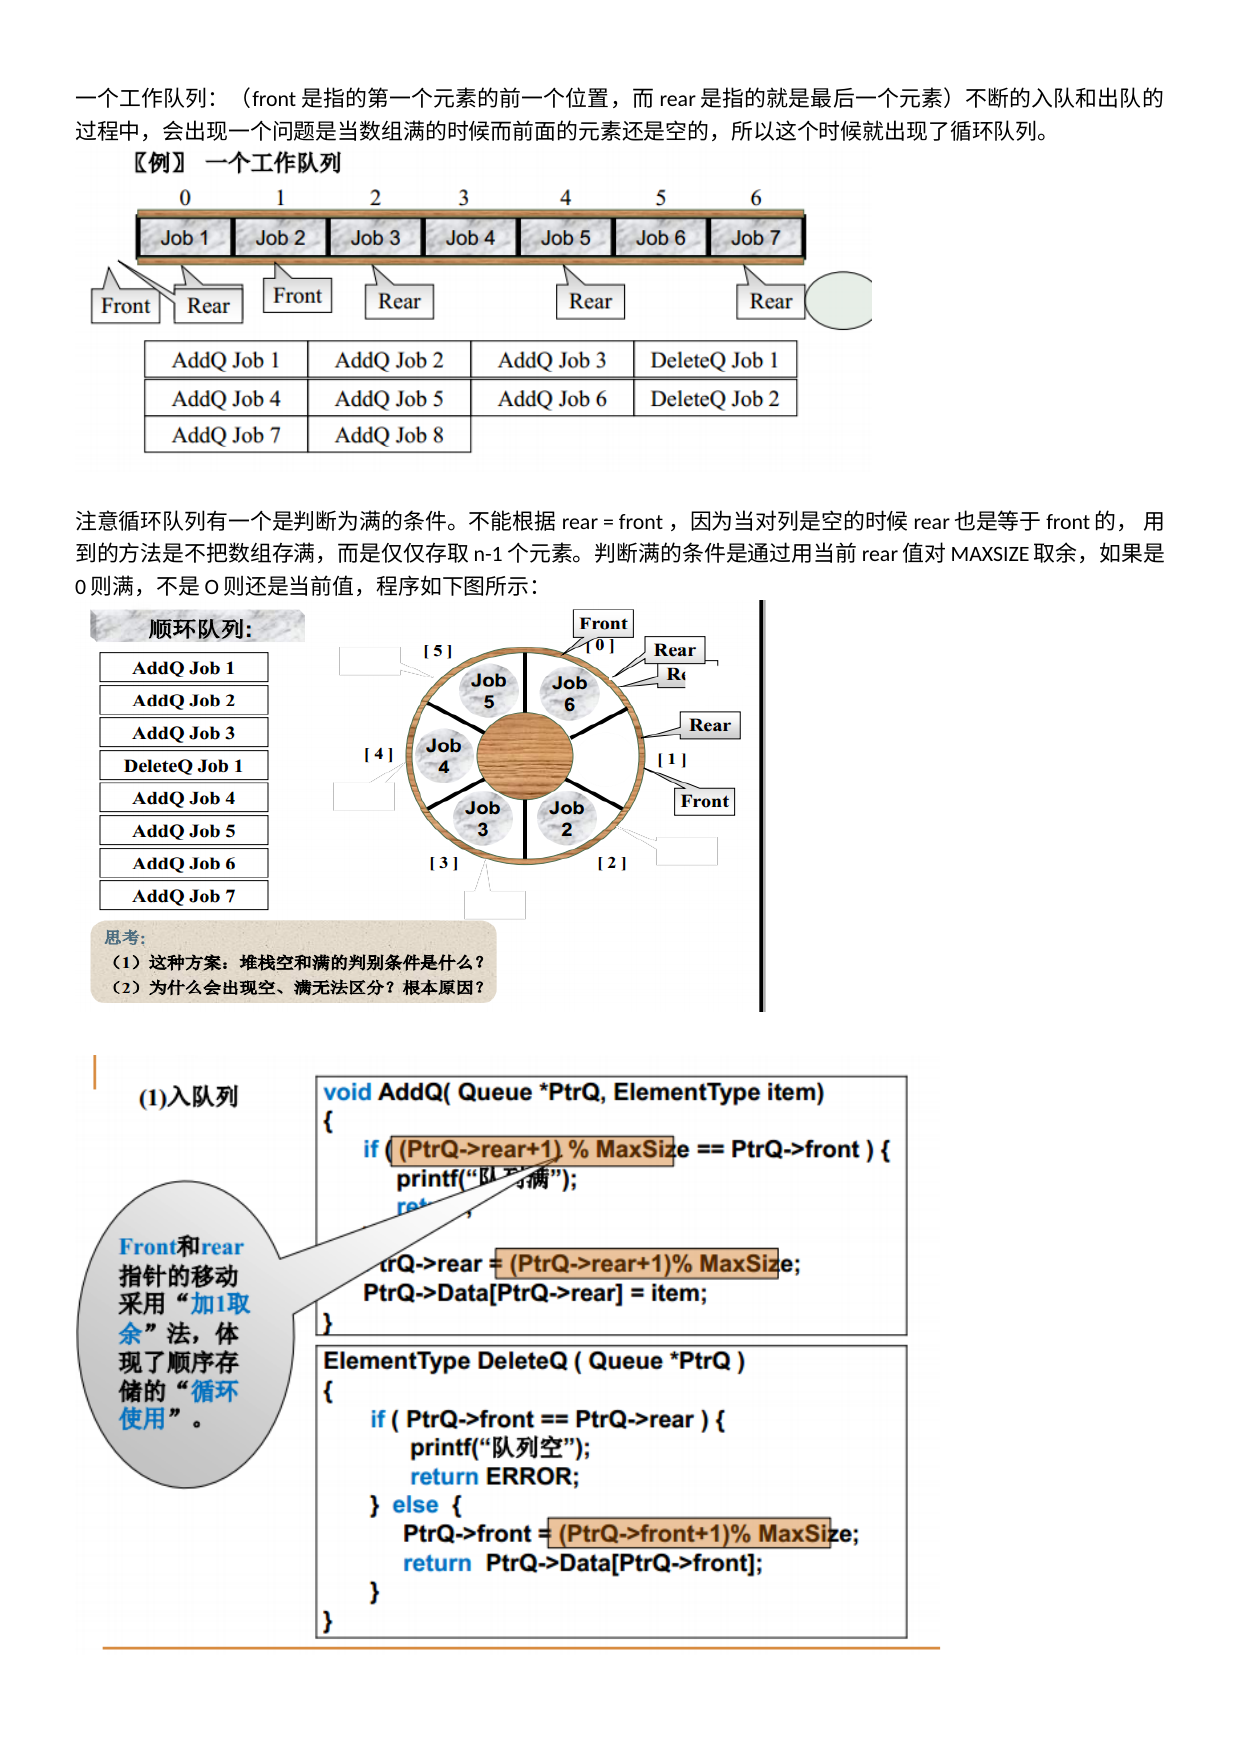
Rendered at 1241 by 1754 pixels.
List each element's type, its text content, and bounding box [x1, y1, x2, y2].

text 一个工作队列：（front是指的第一个元素的前一个位置，而rear是指的就是最后一个元素）不断的入队和出队的过程中，会出现一个问题是当数组满的时候而前面的元素还是空的，所以这个时候就出现了循环队列。 [75, 81, 1165, 146]
picture [75, 600, 766, 1012]
text 注意循环队列有一个是判断为满的条件。不能根据rear = front ，因为当对列是空的时候rear也是等于front的， 用到的方法是不把数组存满，而是仅仅存取n-1个元素。判断满的条件是通过用当前rear值对MAXSIZE取余，如果是0则满，不是O则还是当前值，程序如下图所示： [75, 503, 1165, 601]
picture [75, 1055, 941, 1655]
picture [75, 145, 872, 472]
